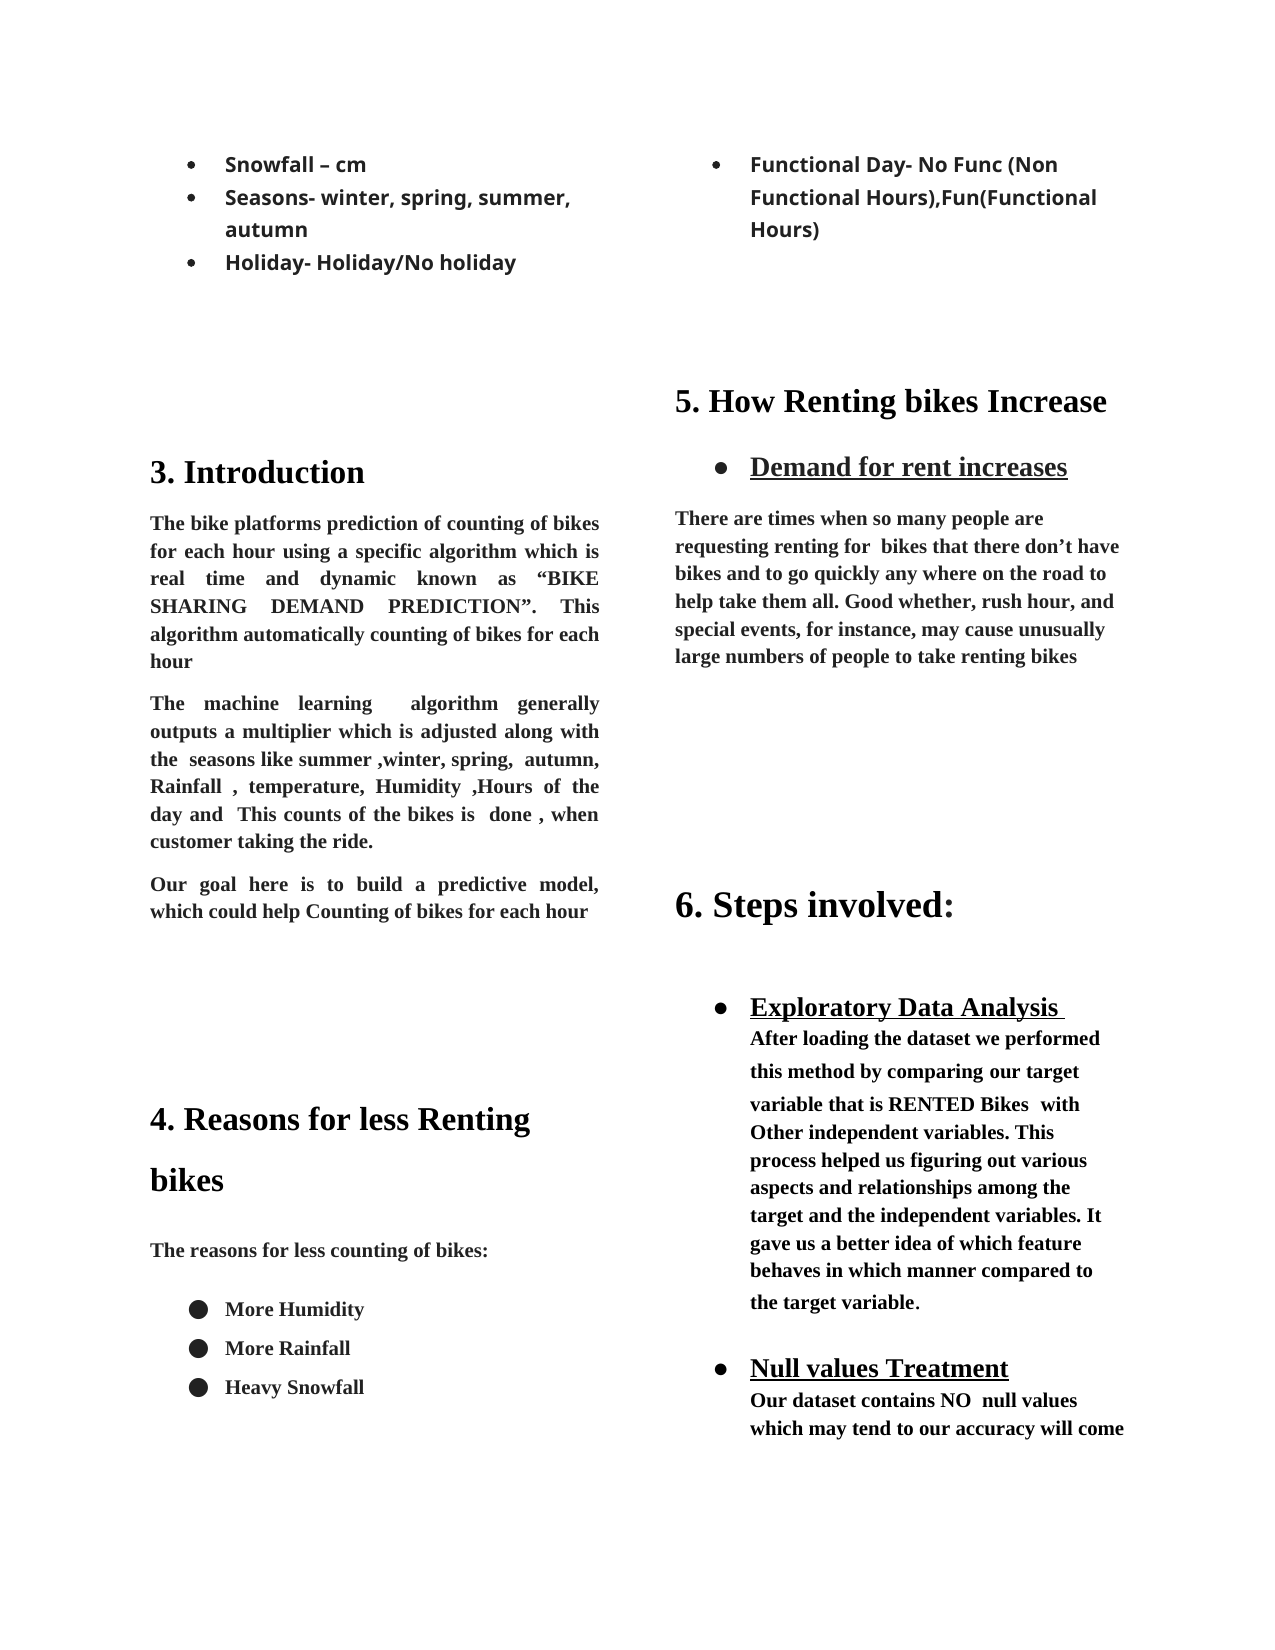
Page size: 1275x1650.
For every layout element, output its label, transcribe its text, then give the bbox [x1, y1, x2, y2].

list Heavy Snowfall [187, 1368, 600, 1402]
text There are times when so many people are requesting renting for bikes that there don’t have bikes and to go quickly any where on the road to help take them all. Good whether, rush hour, and special events, for instance, may cause unusually large numbers of people to take renting bikes [675, 506, 1125, 668]
subtitle 5. How Renting bikes Increase [675, 381, 1125, 419]
list More Humidity [187, 1289, 600, 1323]
text 3. Introduction [150, 452, 600, 491]
list Holiday- Holiday/No holiday [187, 248, 600, 276]
list Functional Day- No Func (Non Functional Hours),Fun(Functional Hours) [712, 150, 1125, 244]
text After loading the dataset we performed this method by comparing our target variable that is RENTED Bikes with Other independent variables. This process helped us figuring out various aspects and relationships among the target and the independent variables. It gave us a better idea of which feature behaves in which manner compared to the target variable. [750, 1026, 1125, 1315]
subtitle 4. Reasons for less Renting bikes [150, 1099, 600, 1199]
list More Rainfall [187, 1328, 600, 1363]
list Seasons- winter, spring, summer, autumn [187, 183, 600, 244]
list Null values Treatment [712, 1352, 1125, 1383]
text 6. Steps involved: [675, 882, 1125, 926]
subtitle Our goal here is to build a predictive model, which could help Counting of bikes for each hour [150, 872, 600, 923]
subtitle Demand for rent increases [712, 450, 1125, 482]
text The reasons for less counting of bikes: [150, 1238, 600, 1262]
subtitle The machine learning algorithm generally outputs a multiplier which is adjusted along with the seasons like summer ,winter, spring, autumn, Rainfall , temperature, Humidity ,Hours of the day and This counts of the bikes is done , when customer taking the ride. [150, 691, 600, 853]
subtitle The bike platforms prediction of counting of bikes for each hour using a specific algorithm which is real time and dynamic known as “BIKE SHARING DEMAND PREDICTION”. This algorithm automatically counting of bikes for each hour [150, 511, 600, 673]
list Exploratory Data Analysis [712, 991, 1125, 1022]
list Snowfall – cm [187, 150, 600, 178]
